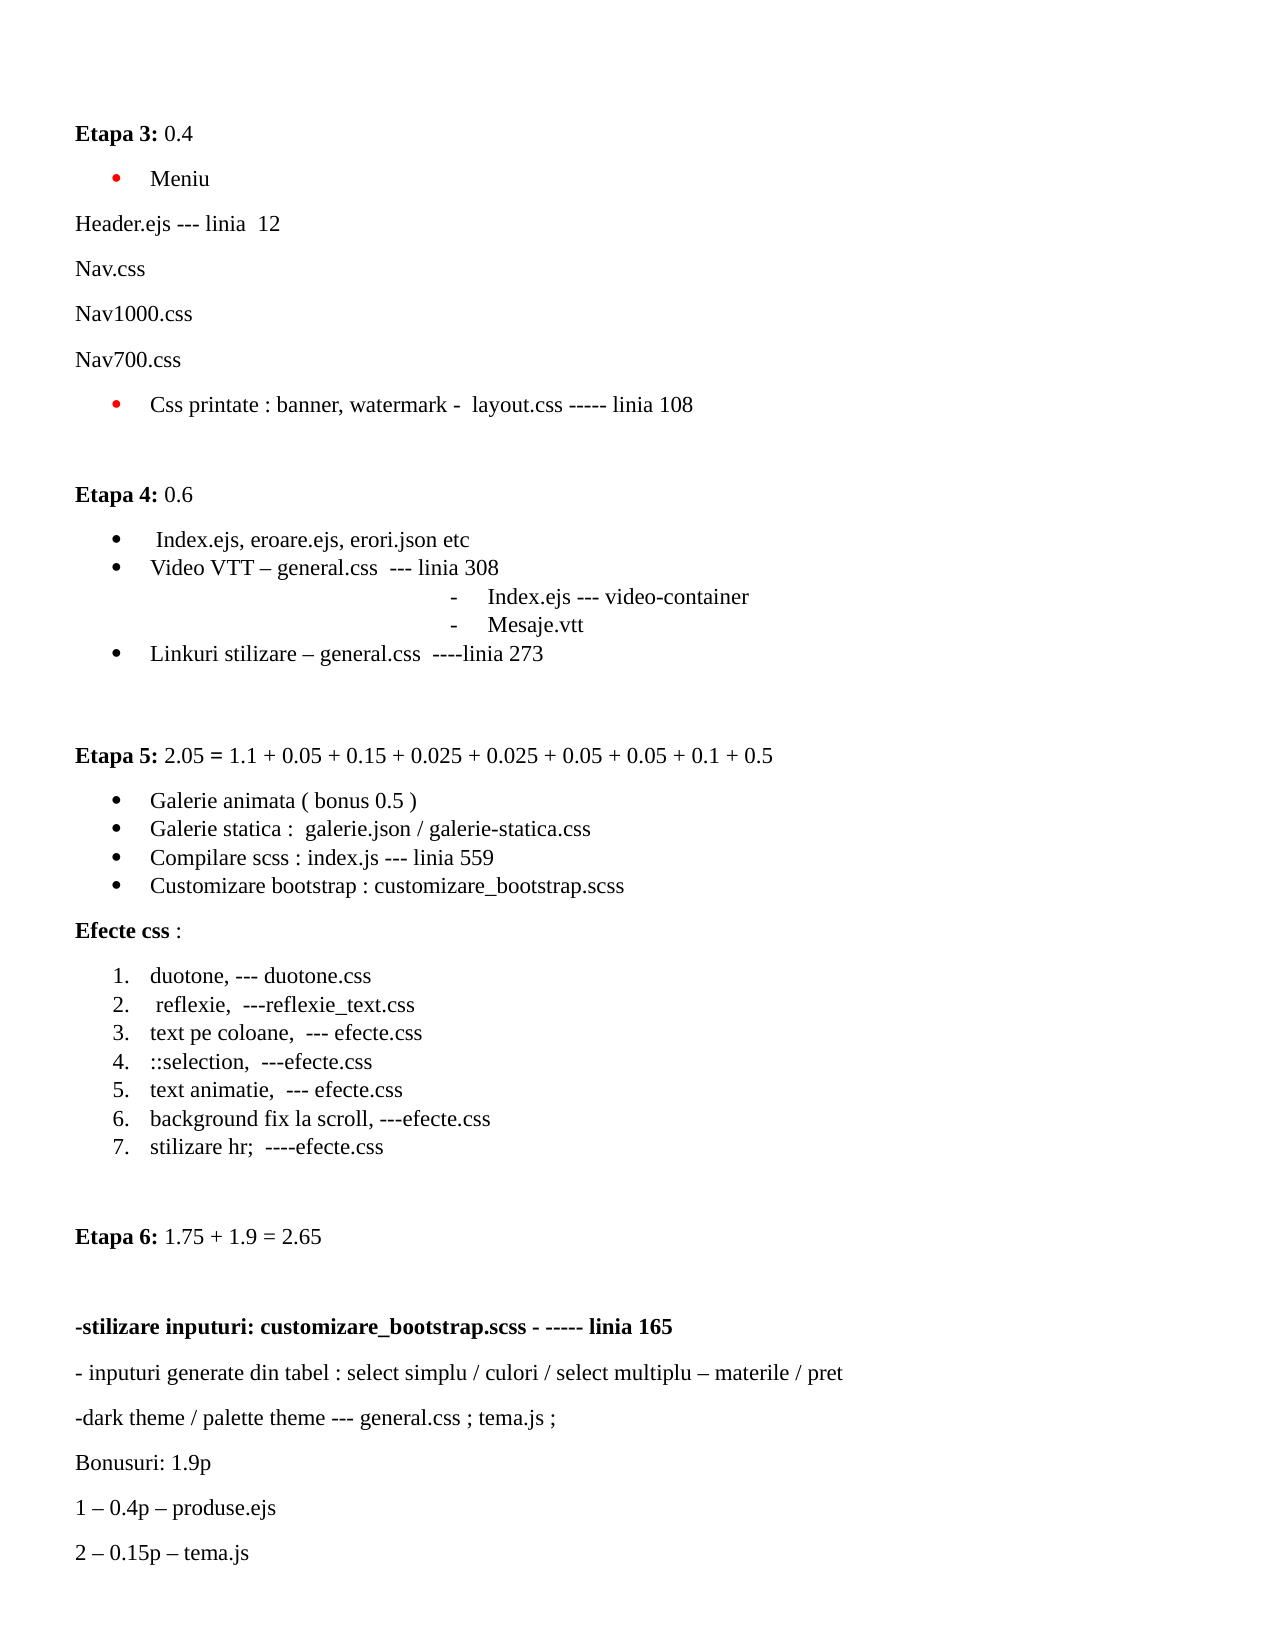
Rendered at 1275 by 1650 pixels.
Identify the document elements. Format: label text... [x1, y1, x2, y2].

text Etapa 5: 2.05 = 1.1 + 0.05 + 0.15 + 0.025 + 0.025 + 0.05 + 0.05 + 0.1 + 0.5 [75, 742, 1200, 768]
list Galerie animata ( bonus 0.5 ) [112, 787, 1200, 813]
text Nav700.css [75, 346, 1200, 372]
text -stilizare inputuri: customizare_bootstrap.scss - ----- linia 165 [75, 1313, 1200, 1340]
text Etapa 3: 0.4 [75, 120, 1200, 146]
list Index.ejs, eroare.ejs, erori.json etc [112, 526, 1200, 552]
list text animatie, --- efecte.css [112, 1076, 1200, 1102]
list duotone, --- duotone.css [112, 962, 1200, 989]
text Bonusuri: 1.9p [75, 1449, 1200, 1475]
text Header.ejs --- linia 12 [75, 210, 1200, 237]
text -dark theme / palette theme --- general.css ; tema.js ; [75, 1404, 1200, 1430]
list Galerie statica : galerie.json / galerie-statica.css [112, 815, 1200, 842]
text Etapa 4: 0.6 [75, 481, 1200, 507]
list Compilare scss : index.js --- linia 559 [112, 844, 1200, 870]
text Nav1000.css [75, 301, 1200, 327]
list stilizare hr; ----efecte.css [112, 1133, 1200, 1159]
text - inputuri generate din tabel : select simplu / culori / select multiplu – materile / pret [75, 1358, 1200, 1385]
list reflexie, ---reflexie_text.css [112, 991, 1200, 1017]
list Mesaje.vtt [450, 611, 1200, 638]
text 1 – 0.4p – produse.ejs [75, 1494, 1200, 1520]
text Nav.css [75, 255, 1200, 282]
list Meniu [112, 165, 1200, 192]
list Index.ejs --- video-container [450, 583, 1200, 609]
list Video VTT – general.css --- linia 308 [112, 554, 1200, 581]
list ::selection, ---efecte.css [112, 1048, 1200, 1074]
text 2 – 0.15p – tema.js [75, 1539, 1200, 1565]
text Efecte css : [75, 917, 1200, 944]
list Css printate : banner, watermark - layout.css ----- linia 108 [112, 391, 1200, 417]
list Customizare bootstrap : customizare_bootstrap.scss [112, 872, 1200, 898]
list text pe coloane, --- efecte.css [112, 1019, 1200, 1046]
list background fix la scroll, ---efecte.css [112, 1104, 1200, 1131]
text Etapa 6: 1.75 + 1.9 = 2.65 [75, 1223, 1200, 1249]
list Linkuri stilizare – general.css ----linia 273 [112, 640, 1200, 666]
